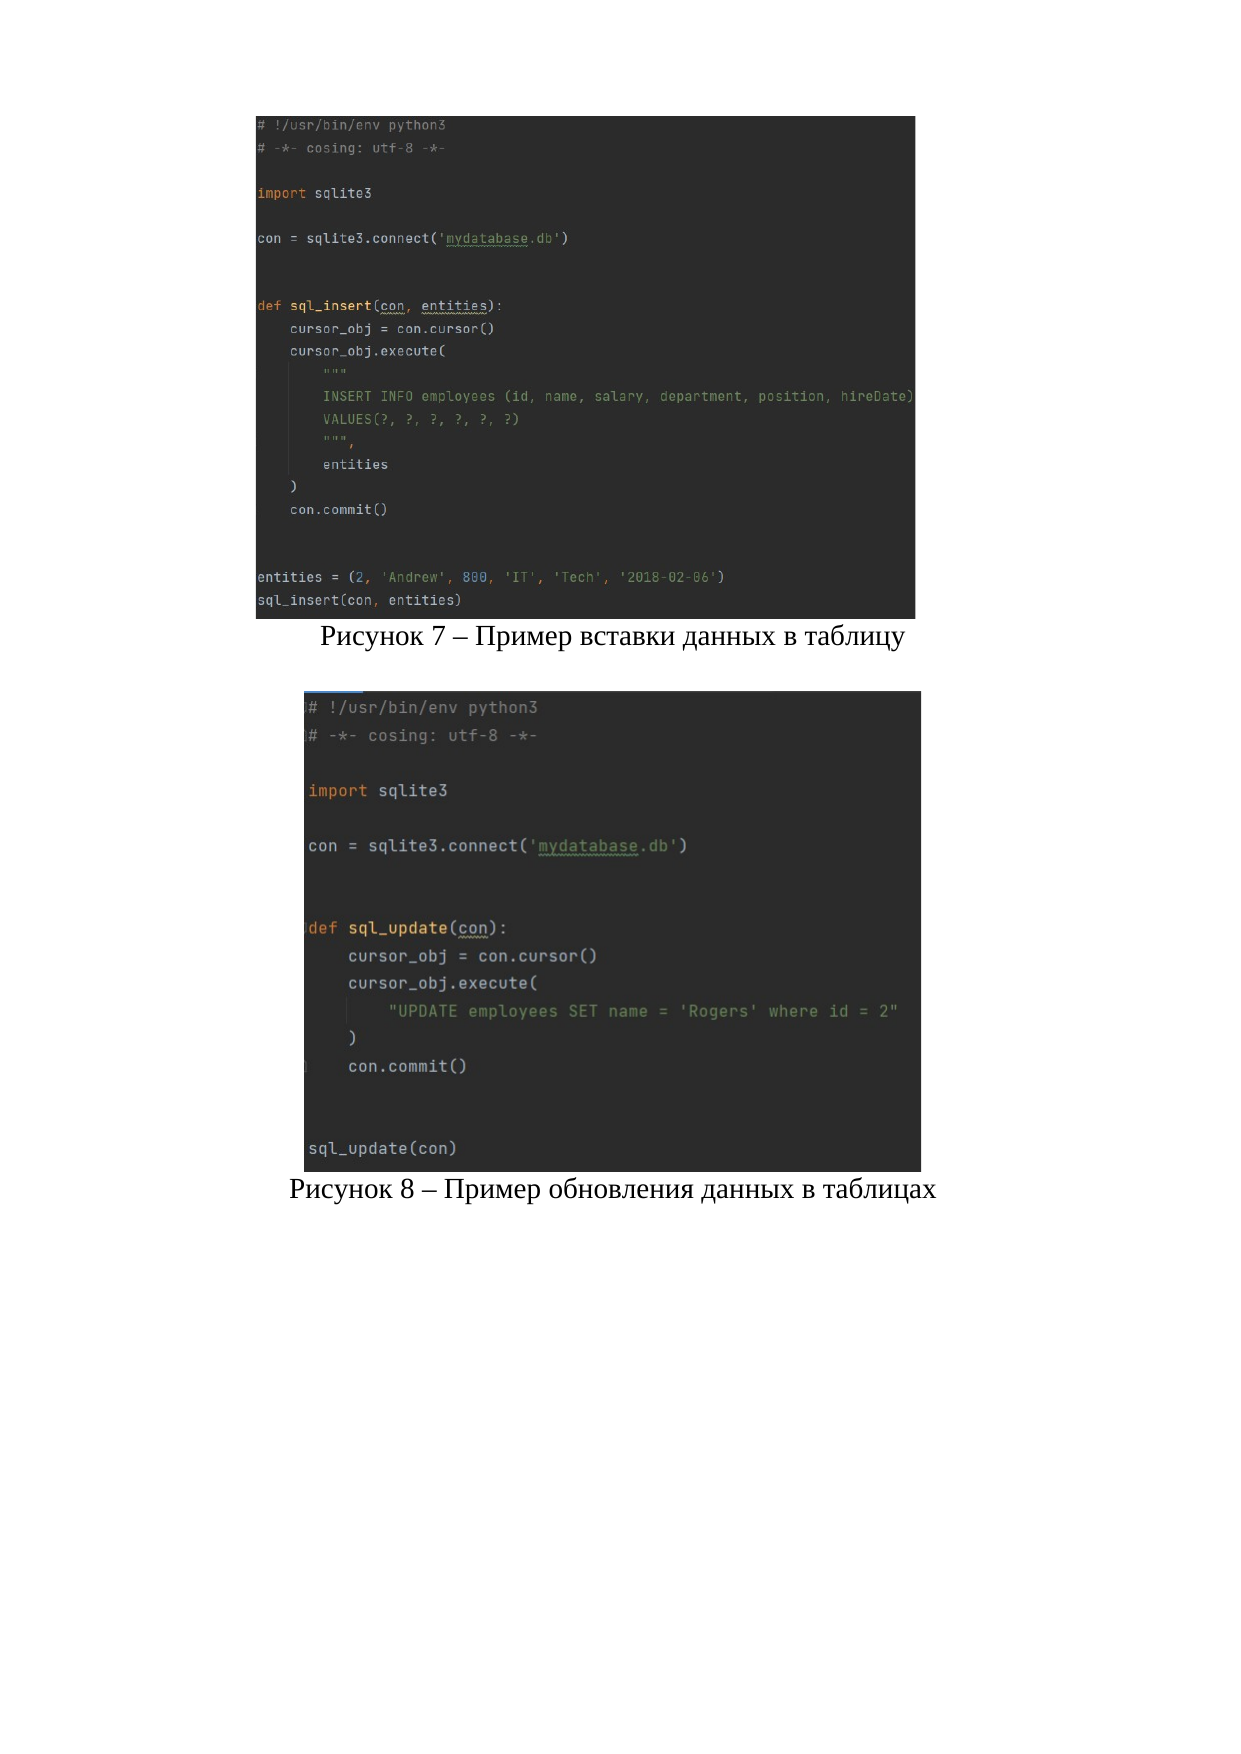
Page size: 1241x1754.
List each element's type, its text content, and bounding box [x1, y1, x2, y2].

picture [255, 116, 916, 619]
picture [304, 691, 922, 1172]
text Рисунок 7 – Пример вставки данных в таблицу [99, 618, 1126, 652]
